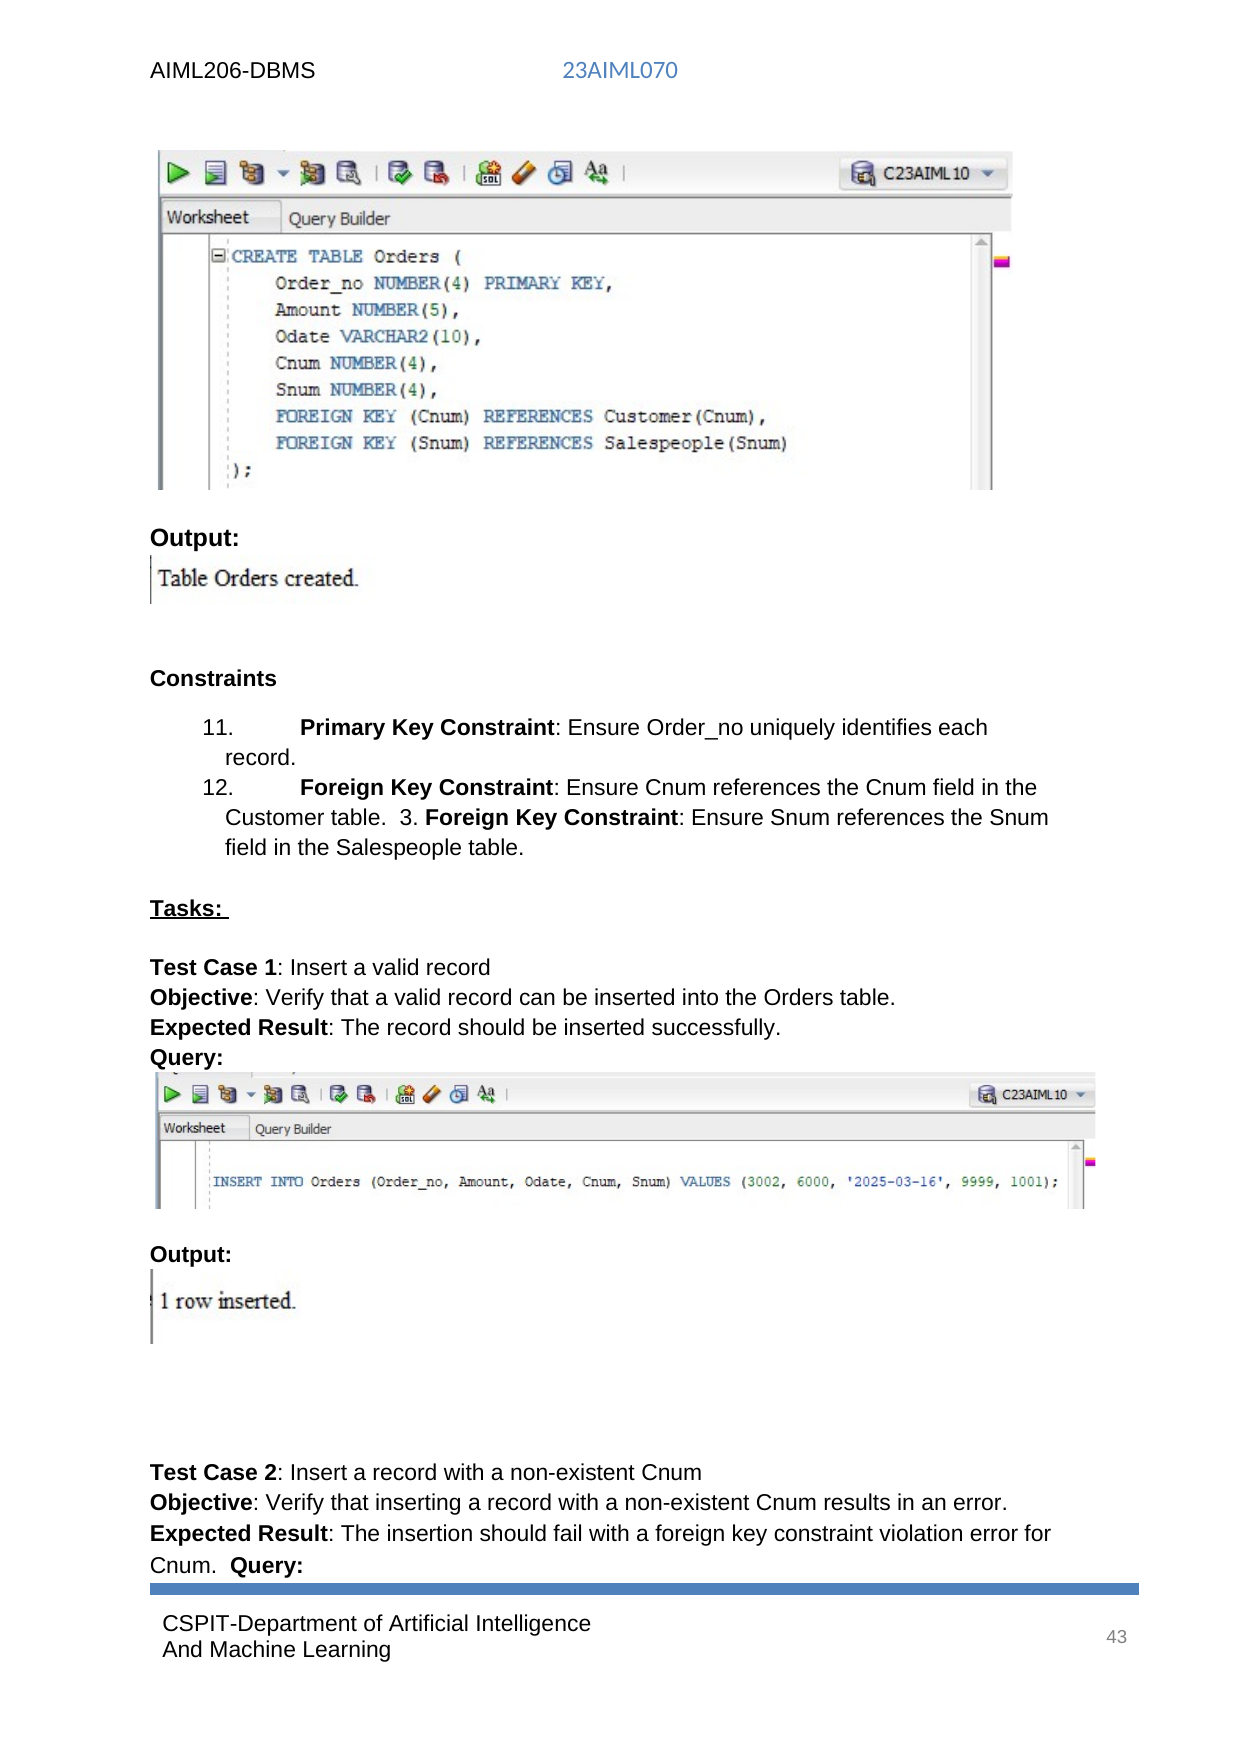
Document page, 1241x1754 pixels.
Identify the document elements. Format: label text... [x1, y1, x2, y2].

picture [150, 1269, 445, 1344]
picture [150, 555, 420, 604]
text Constraints [149, 664, 1139, 691]
text Objective: Verify that a valid record can be inserted into the Orders table. Expected Result: The record should be inserted successfully. [149, 984, 929, 1040]
list Foreign Key Constraint: Ensure Cnum references the Cnum field in the Customer table. 3. Foreign Key Constraint: Ensure Snum references the Snum field in the Salespeople table. [202, 774, 1064, 861]
text Test Case 2: Insert a record with a non-existent Cnum [149, 1459, 1106, 1485]
text Output: [149, 1241, 1139, 1267]
picture [155, 1072, 1096, 1209]
text Query: [149, 1044, 1139, 1071]
text Tasks: [149, 894, 1139, 921]
picture [157, 150, 1013, 490]
text Expected Result: The insertion should fail with a foreign key constraint violation error for Cnum. Query: [149, 1519, 1106, 1579]
text Objective: Verify that inserting a record with a non-existent Cnum results in an error. [149, 1489, 1106, 1516]
text Test Case 1: Insert a valid record [149, 954, 1106, 980]
list Primary Key Constraint: Ensure Order_no uniquely identifies each record. [202, 713, 1064, 770]
text Output: [149, 523, 1022, 551]
